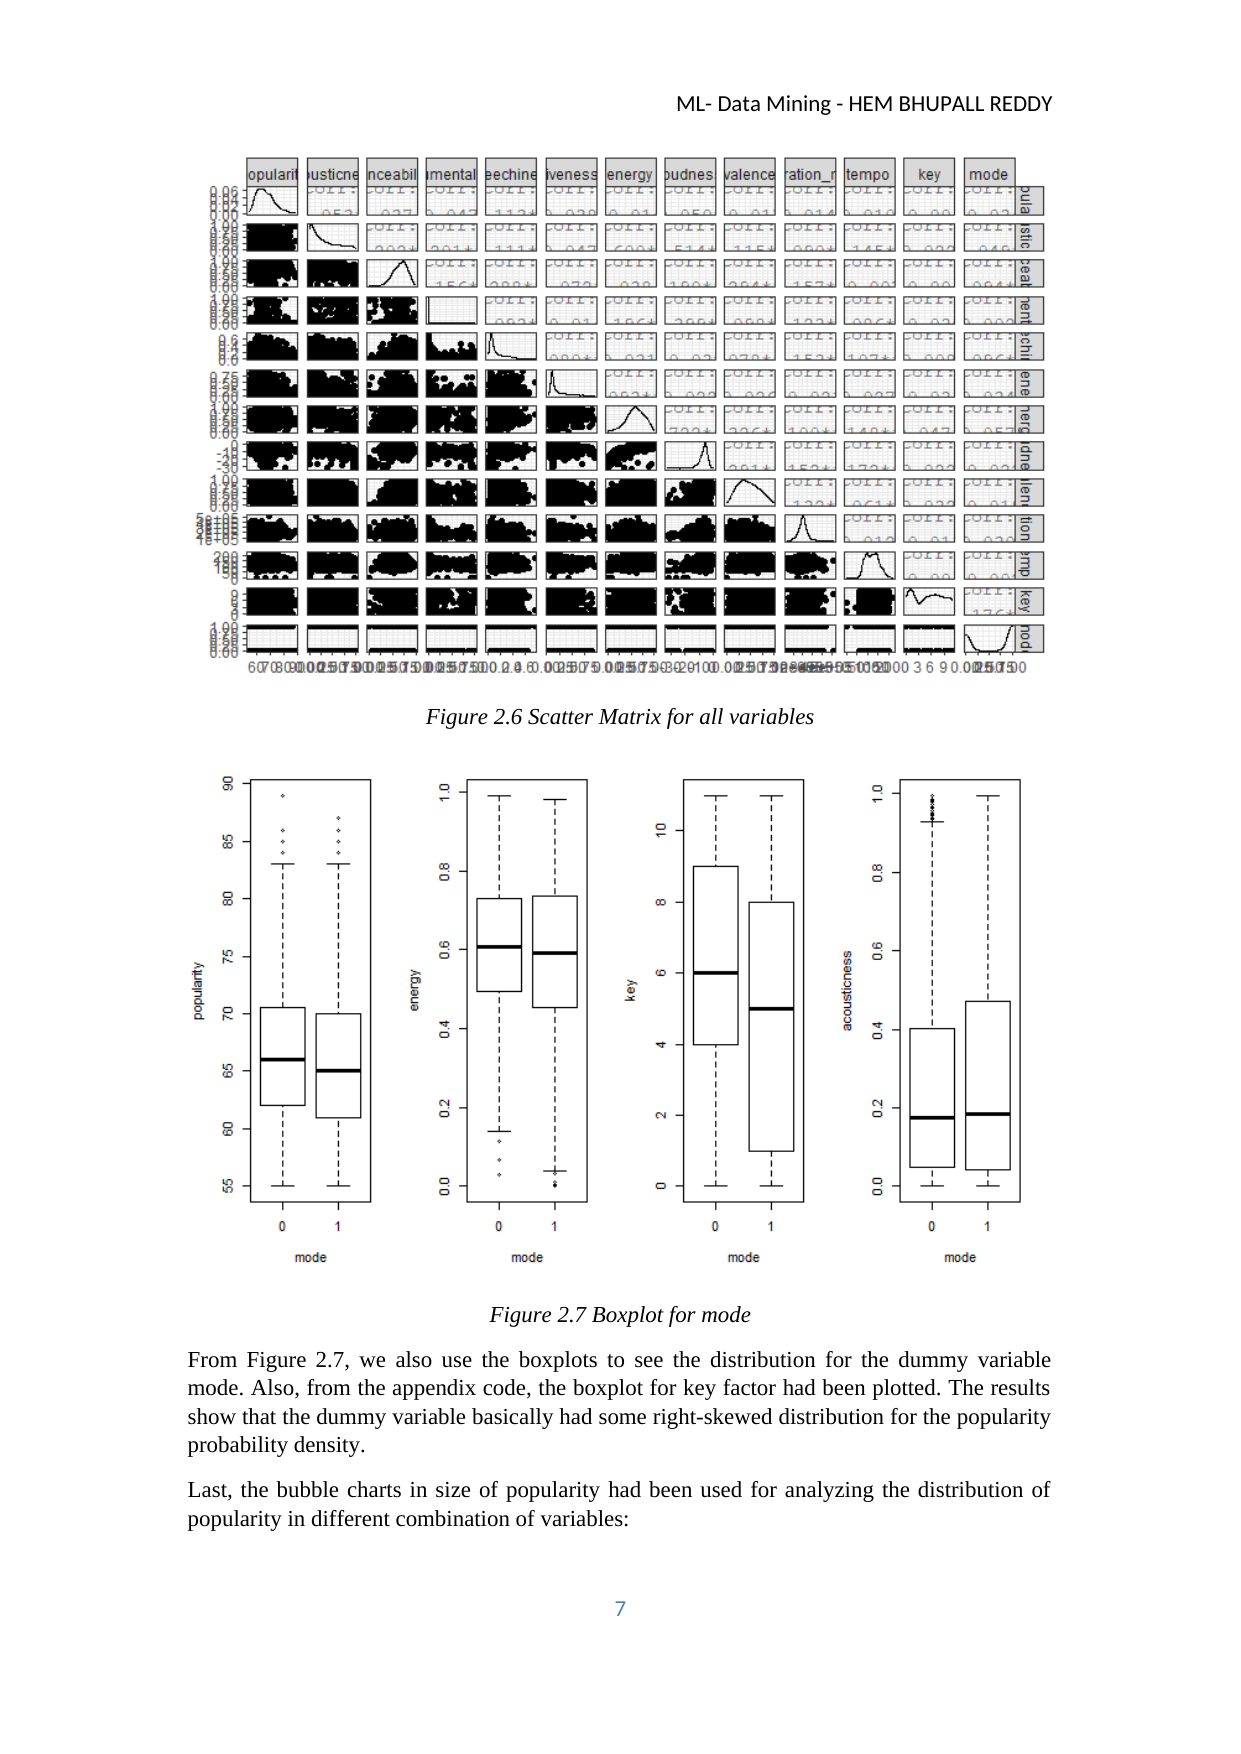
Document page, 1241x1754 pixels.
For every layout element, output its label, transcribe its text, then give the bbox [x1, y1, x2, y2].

picture [187, 747, 1053, 1282]
text Last, the bubble charts in size of popularity had been used for analyzing the distribution of popularity in different combination of variables: [187, 1476, 1053, 1531]
picture [187, 150, 1053, 684]
text From Figure 2.7, we also use the boxplots to see the distribution for the dummy variable mode. Also, from the appendix code, the boxplot for key factor had been plotted. The results show that the dummy variable basically had some right-skewed distribution for the popularity probability density. [187, 1346, 1053, 1457]
text Figure 2.7 Boxplot for mode [187, 1301, 1053, 1327]
text Figure 2.6 Scatter Matrix for all variables [187, 703, 1053, 729]
